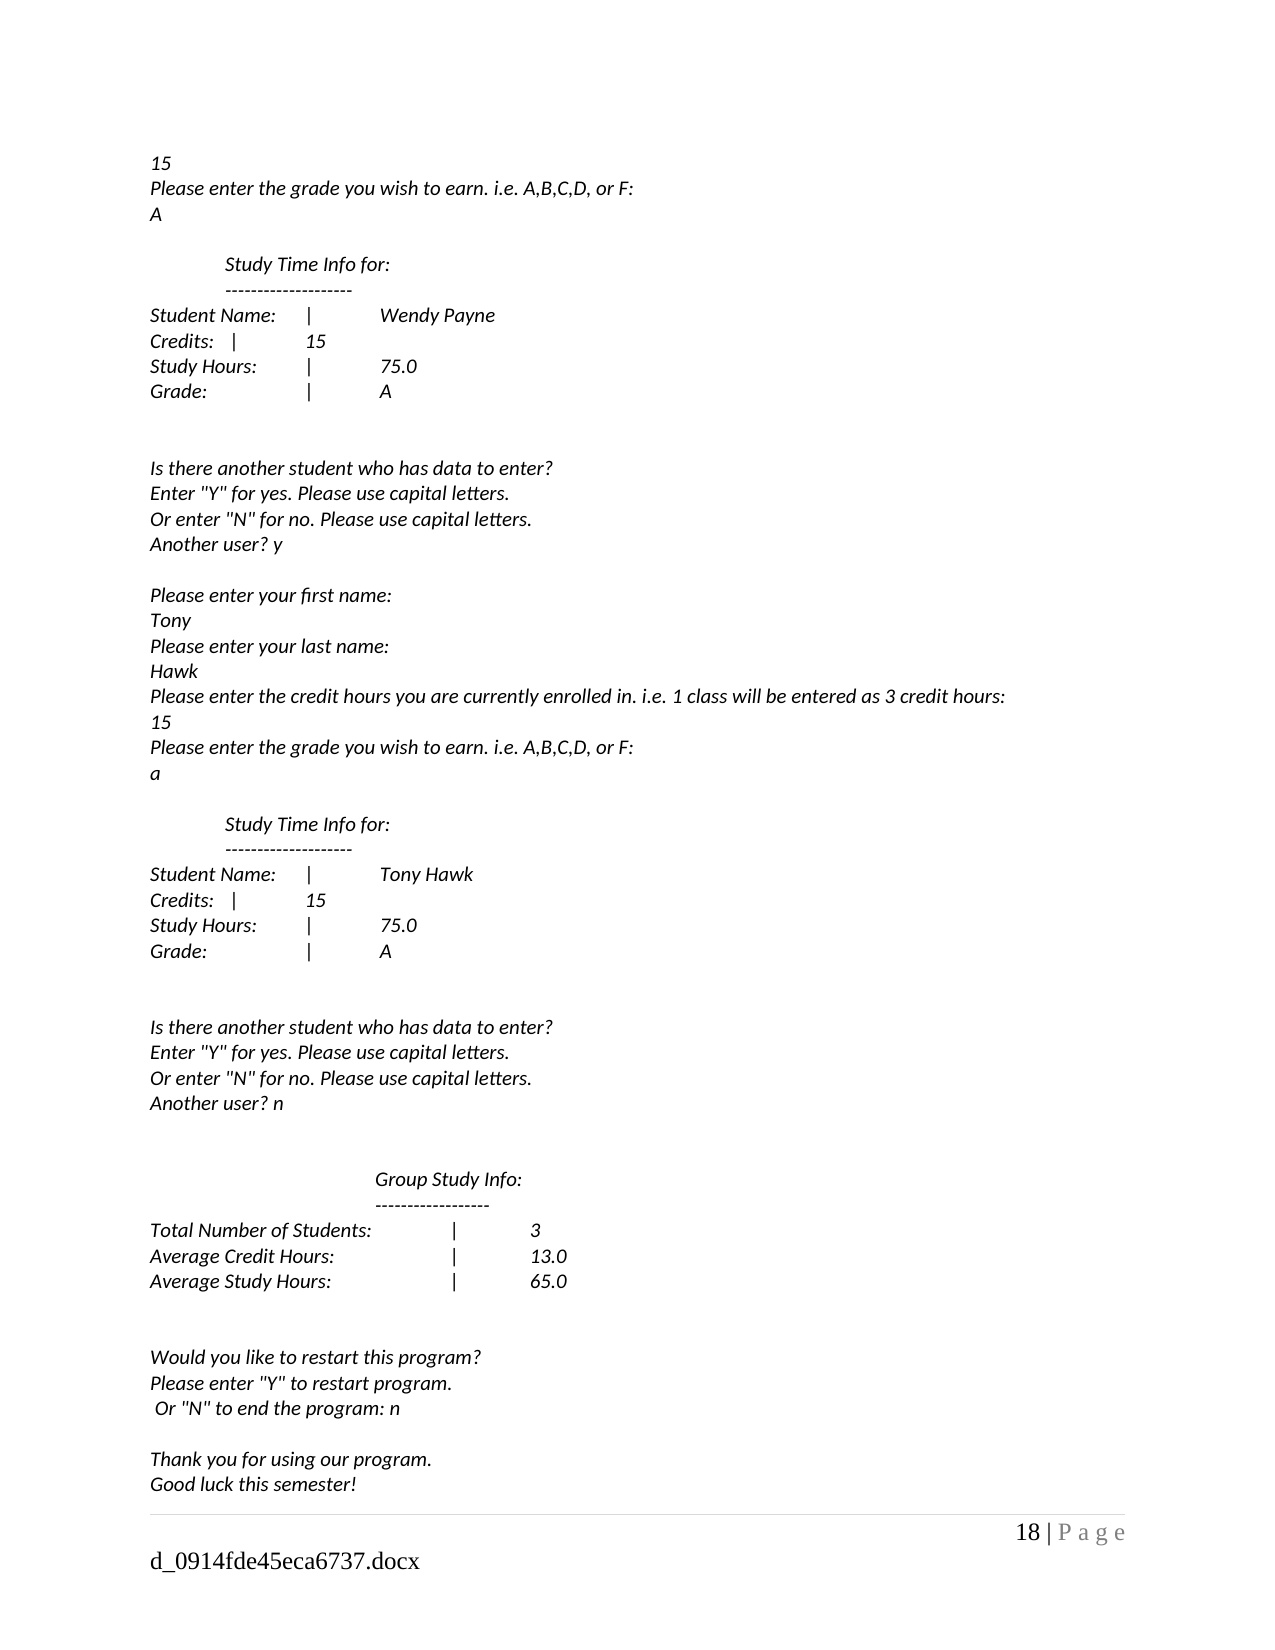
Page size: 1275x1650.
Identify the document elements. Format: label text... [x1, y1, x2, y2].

text Tony [150, 607, 1125, 633]
text 15 [150, 150, 1125, 175]
text 15 [150, 709, 1125, 734]
text Hawk [150, 658, 1125, 684]
text Average Credit Hours: | 13.0 [150, 1243, 1125, 1268]
text Study Time Info for: [150, 252, 1125, 277]
text Credits: | 15 [150, 328, 1125, 353]
text Good luck this semester! [150, 1472, 1125, 1497]
text Study Hours: | 75.0 [150, 912, 1125, 938]
text Another user? y [150, 531, 1125, 557]
text Grade: | A [150, 379, 1125, 404]
text Enter "Y" for yes. Please use capital letters. [150, 480, 1125, 506]
text Study Hours: | 75.0 [150, 353, 1125, 379]
text Please enter the grade you wish to earn. i.e. A,B,C,D, or F: [150, 175, 1125, 201]
text Another user? n [150, 1090, 1125, 1116]
text Or enter "N" for no. Please use capital letters. [150, 1065, 1125, 1090]
text Enter "Y" for yes. Please use capital letters. [150, 1039, 1125, 1065]
text Thank you for using our program. [150, 1446, 1125, 1472]
text Or "N" to end the program: n [150, 1395, 1125, 1421]
text Total Number of Students: | 3 [150, 1217, 1125, 1243]
text Please enter "Y" to restart program. [150, 1370, 1125, 1395]
text ------------------ [150, 1192, 1125, 1217]
text Student Name: | Tony Hawk [150, 862, 1125, 887]
text Credits: | 15 [150, 887, 1125, 912]
text Average Study Hours: | 65.0 [150, 1268, 1125, 1294]
text Group Study Info: [150, 1167, 1125, 1192]
text Please enter your last name: [150, 633, 1125, 658]
text Is there another student who has data to enter? [150, 1014, 1125, 1039]
text Study Time Info for: [150, 811, 1125, 836]
text Would you like to restart this program? [150, 1344, 1125, 1370]
text A [150, 201, 1125, 226]
text -------------------- [150, 277, 1125, 302]
text a [150, 760, 1125, 785]
text Grade: | A [150, 938, 1125, 963]
text Student Name: | Wendy Payne [150, 302, 1125, 328]
text -------------------- [150, 836, 1125, 862]
text Please enter your first name: [150, 582, 1125, 607]
text Is there another student who has data to enter? [150, 455, 1125, 480]
text Or enter "N" for no. Please use capital letters. [150, 506, 1125, 531]
text Please enter the grade you wish to earn. i.e. A,B,C,D, or F: [150, 734, 1125, 760]
text Please enter the credit hours you are currently enrolled in. i.e. 1 class will be entered as 3 credit hours: [150, 684, 1125, 709]
